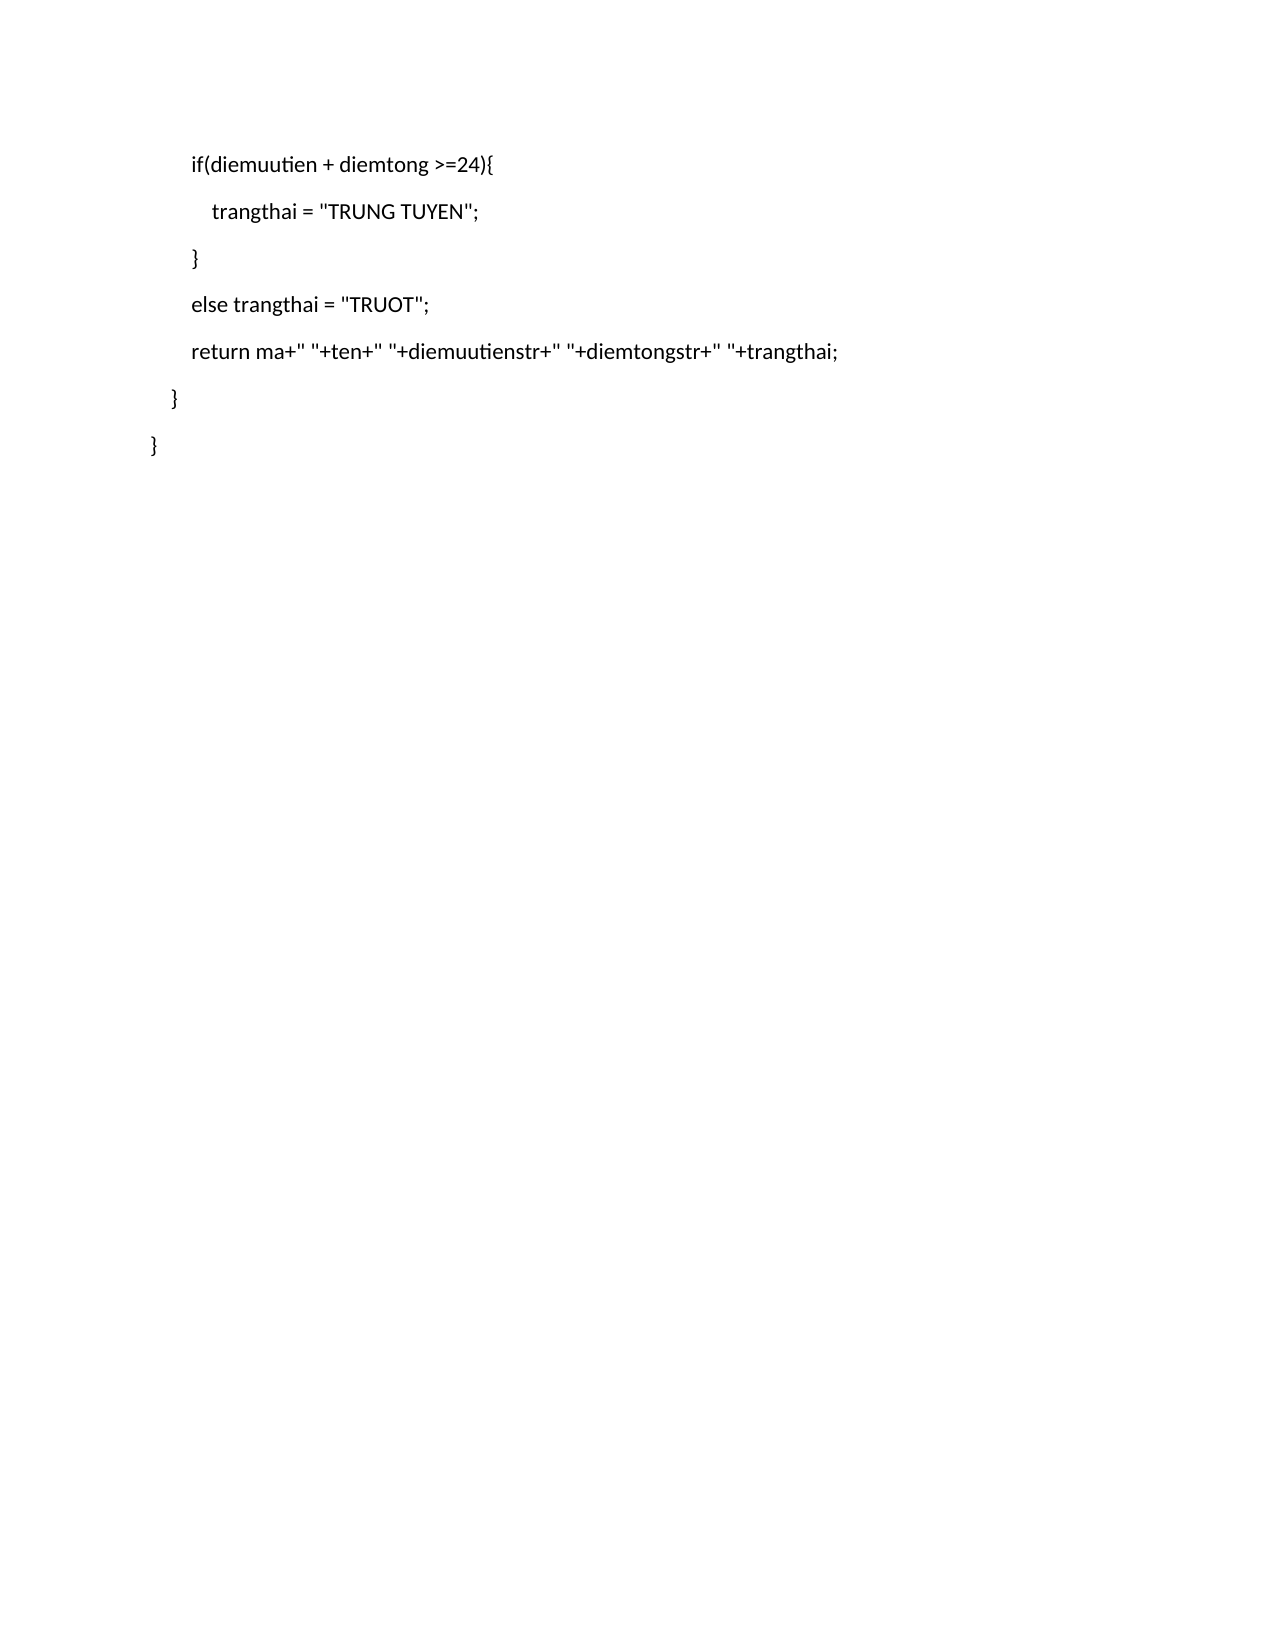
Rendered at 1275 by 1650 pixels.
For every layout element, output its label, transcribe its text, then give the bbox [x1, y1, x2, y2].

text } [150, 244, 1125, 272]
text return ma+" "+ten+" "+diemuutienstr+" "+diemtongstr+" "+trangthai; [150, 337, 1125, 366]
text trangthai = "TRUNG TUYEN"; [150, 197, 1125, 225]
text else trangthai = "TRUOT"; [150, 291, 1125, 319]
text if(diemuutien + diemtong >=24){ [150, 150, 1125, 178]
text } [150, 384, 1125, 412]
text } [150, 431, 1125, 459]
